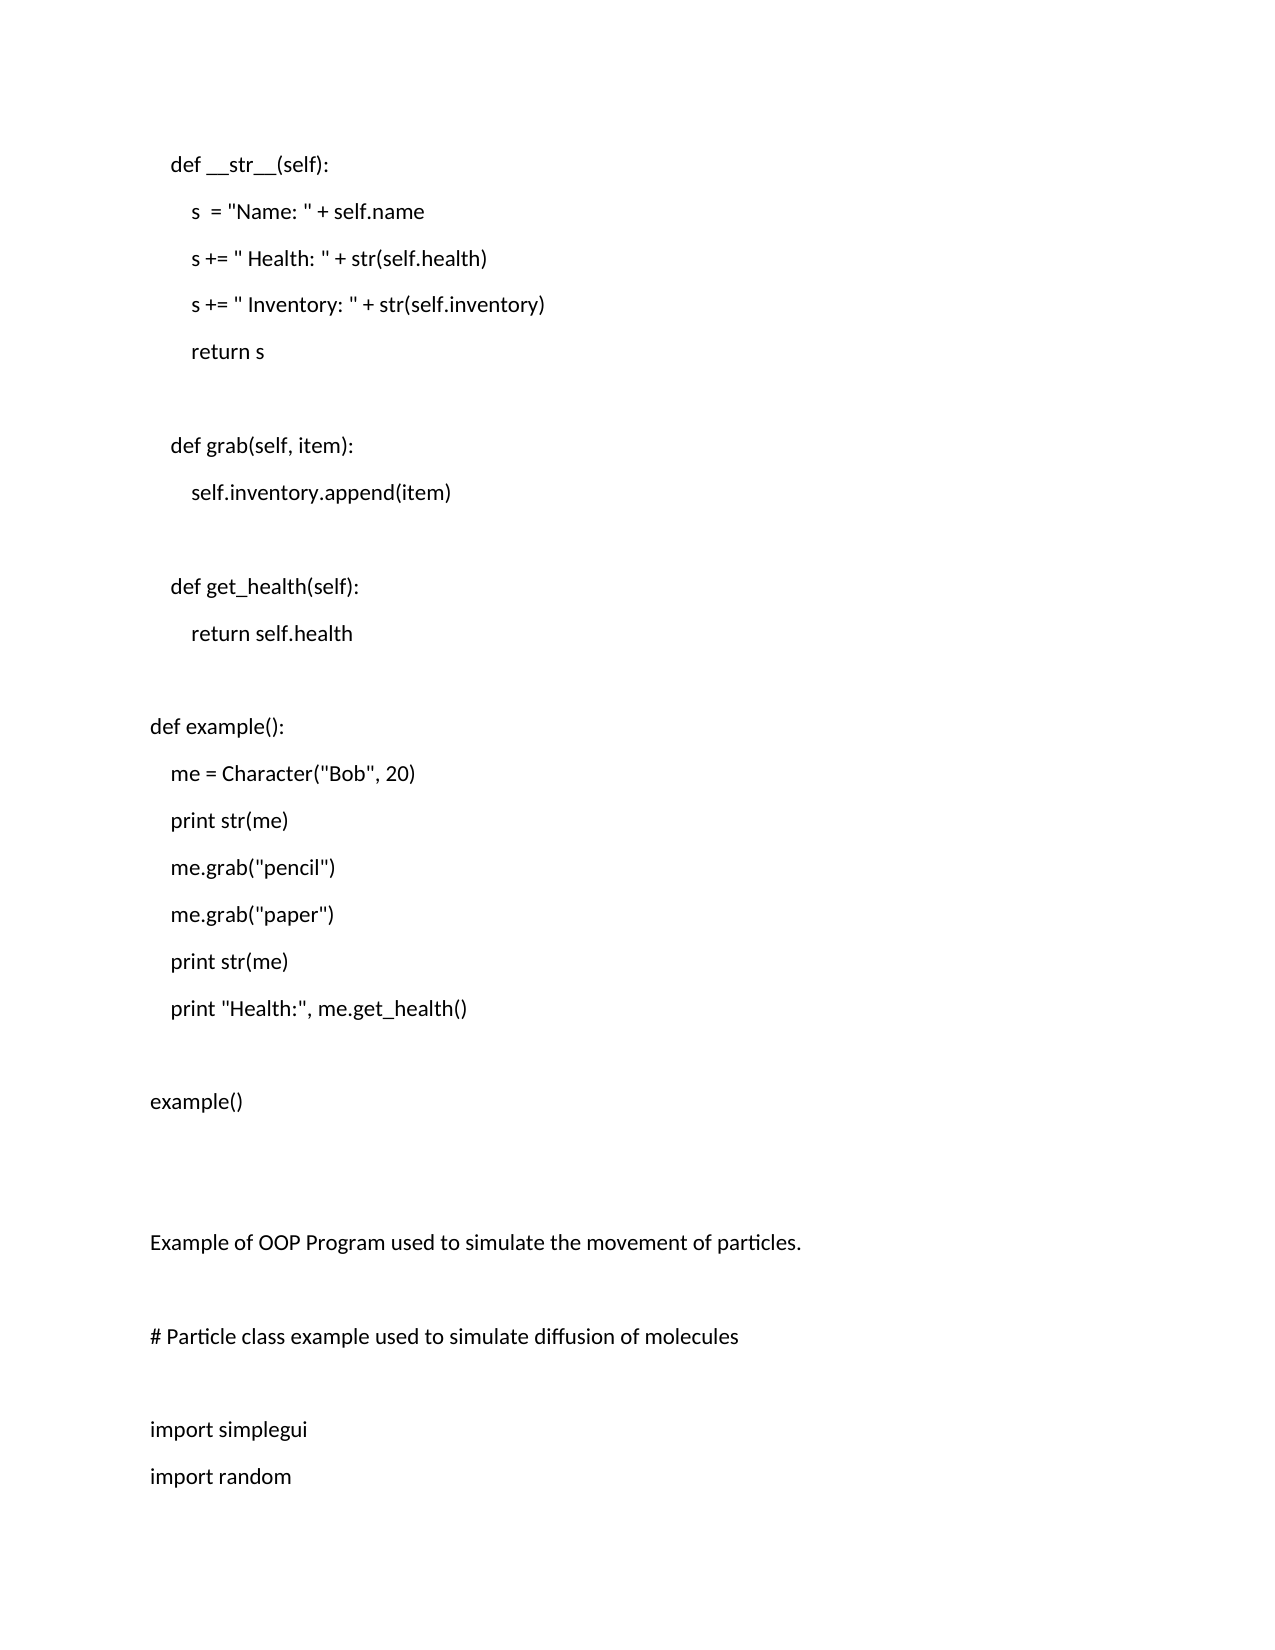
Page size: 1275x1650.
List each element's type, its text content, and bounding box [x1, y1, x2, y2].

text def __str__(self): [150, 150, 1125, 178]
text self.inventory.append(item) [150, 478, 1125, 506]
text import simplegui [150, 1416, 1125, 1444]
text me = Character("Bob", 20) [150, 759, 1125, 787]
text print "Health:", me.get_health() [150, 994, 1125, 1022]
text s += " Inventory: " + str(self.inventory) [150, 291, 1125, 319]
text def grab(self, item): [150, 431, 1125, 459]
text def example(): [150, 712, 1125, 741]
text example() [150, 1087, 1125, 1116]
text return s [150, 337, 1125, 366]
text s += " Health: " + str(self.health) [150, 244, 1125, 272]
text s = "Name: " + self.name [150, 197, 1125, 225]
text import random [150, 1462, 1125, 1491]
text print str(me) [150, 947, 1125, 975]
text Example of OOP Program used to simulate the movement of particles. [150, 1228, 1125, 1256]
text def get_health(self): [150, 572, 1125, 600]
text print str(me) [150, 806, 1125, 834]
text me.grab("pencil") [150, 853, 1125, 881]
text return self.health [150, 619, 1125, 647]
text # Particle class example used to simulate diffusion of molecules [150, 1322, 1125, 1350]
text me.grab("paper") [150, 900, 1125, 928]
